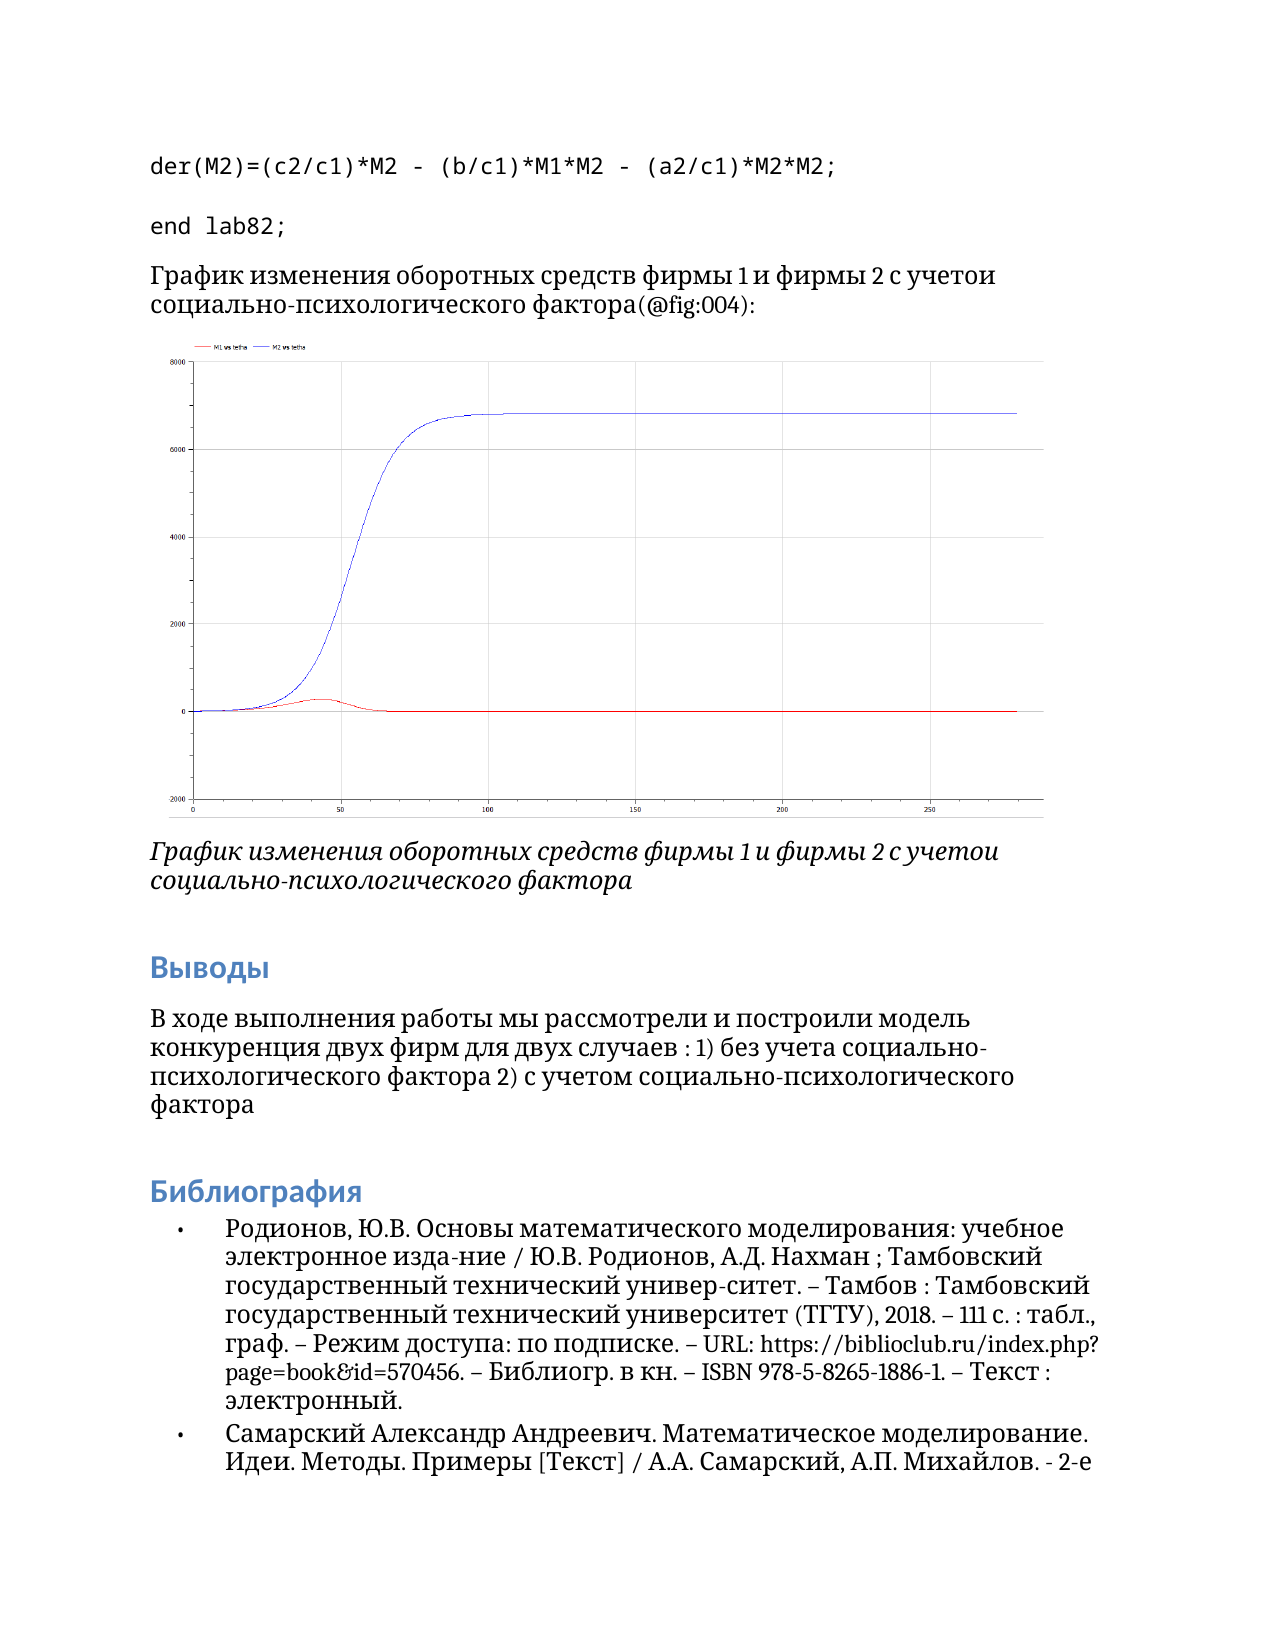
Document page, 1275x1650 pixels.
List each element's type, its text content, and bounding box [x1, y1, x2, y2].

text В ходе выполнения работы мы рассмотрели и построили модель конкуренция двух фирм для двух случаев : 1) без учета социально-психологического фактора 2) с учетом социально-психологического фактора [150, 1005, 1125, 1120]
list Родионов, Ю.В. Основы математического моделирования: учебное электронное изда-ние / Ю.В. Родионов, А.Д. Нахман ; Тамбовский государственный технический универ-ситет. – Тамбов : Тамбовский государственный технический университет (ТГТУ), 2018. – 111 с. : табл., граф. – Режим доступа: по подписке. – URL: https://biblioclub.ru/index.php?page=book&id=570456. – Библиогр. в кн. – ISBN 978-5-8265-1886-1. – Текст : электронный. [175, 1214, 1125, 1416]
text График изменения оборотных средств фирмы 1 и фирмы 2 с учетои социально-психологического фактора(@fig:004): [150, 262, 1125, 319]
text График изменения оборотных средств фирмы 1 и фирмы 2 с учетои социально-психологического фактора [150, 838, 1125, 896]
subtitle Библиография [150, 1170, 1125, 1211]
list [175, 1419, 1125, 1477]
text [150, 150, 1125, 241]
subtitle Выводы [150, 946, 1125, 986]
picture [168, 338, 1044, 818]
